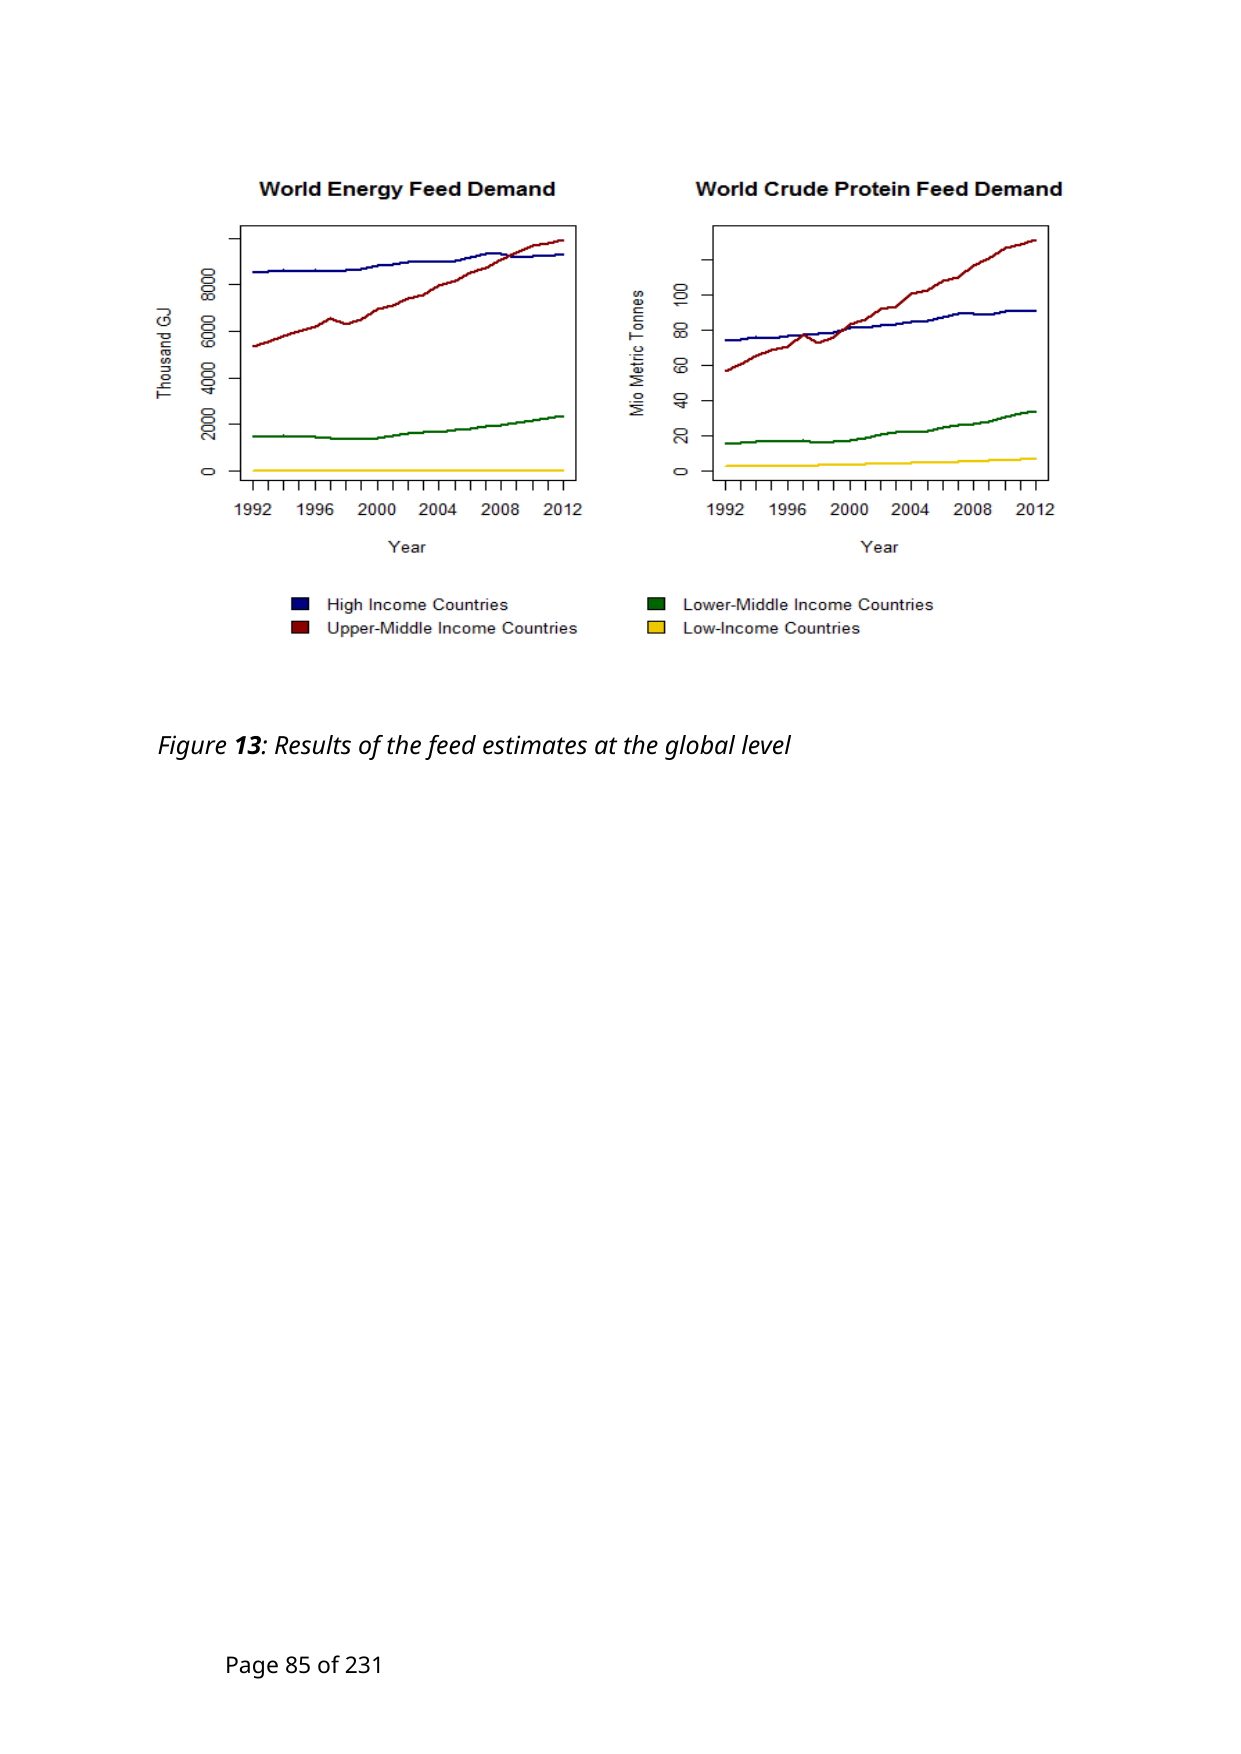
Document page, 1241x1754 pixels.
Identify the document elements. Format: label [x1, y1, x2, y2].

picture [150, 150, 1095, 683]
